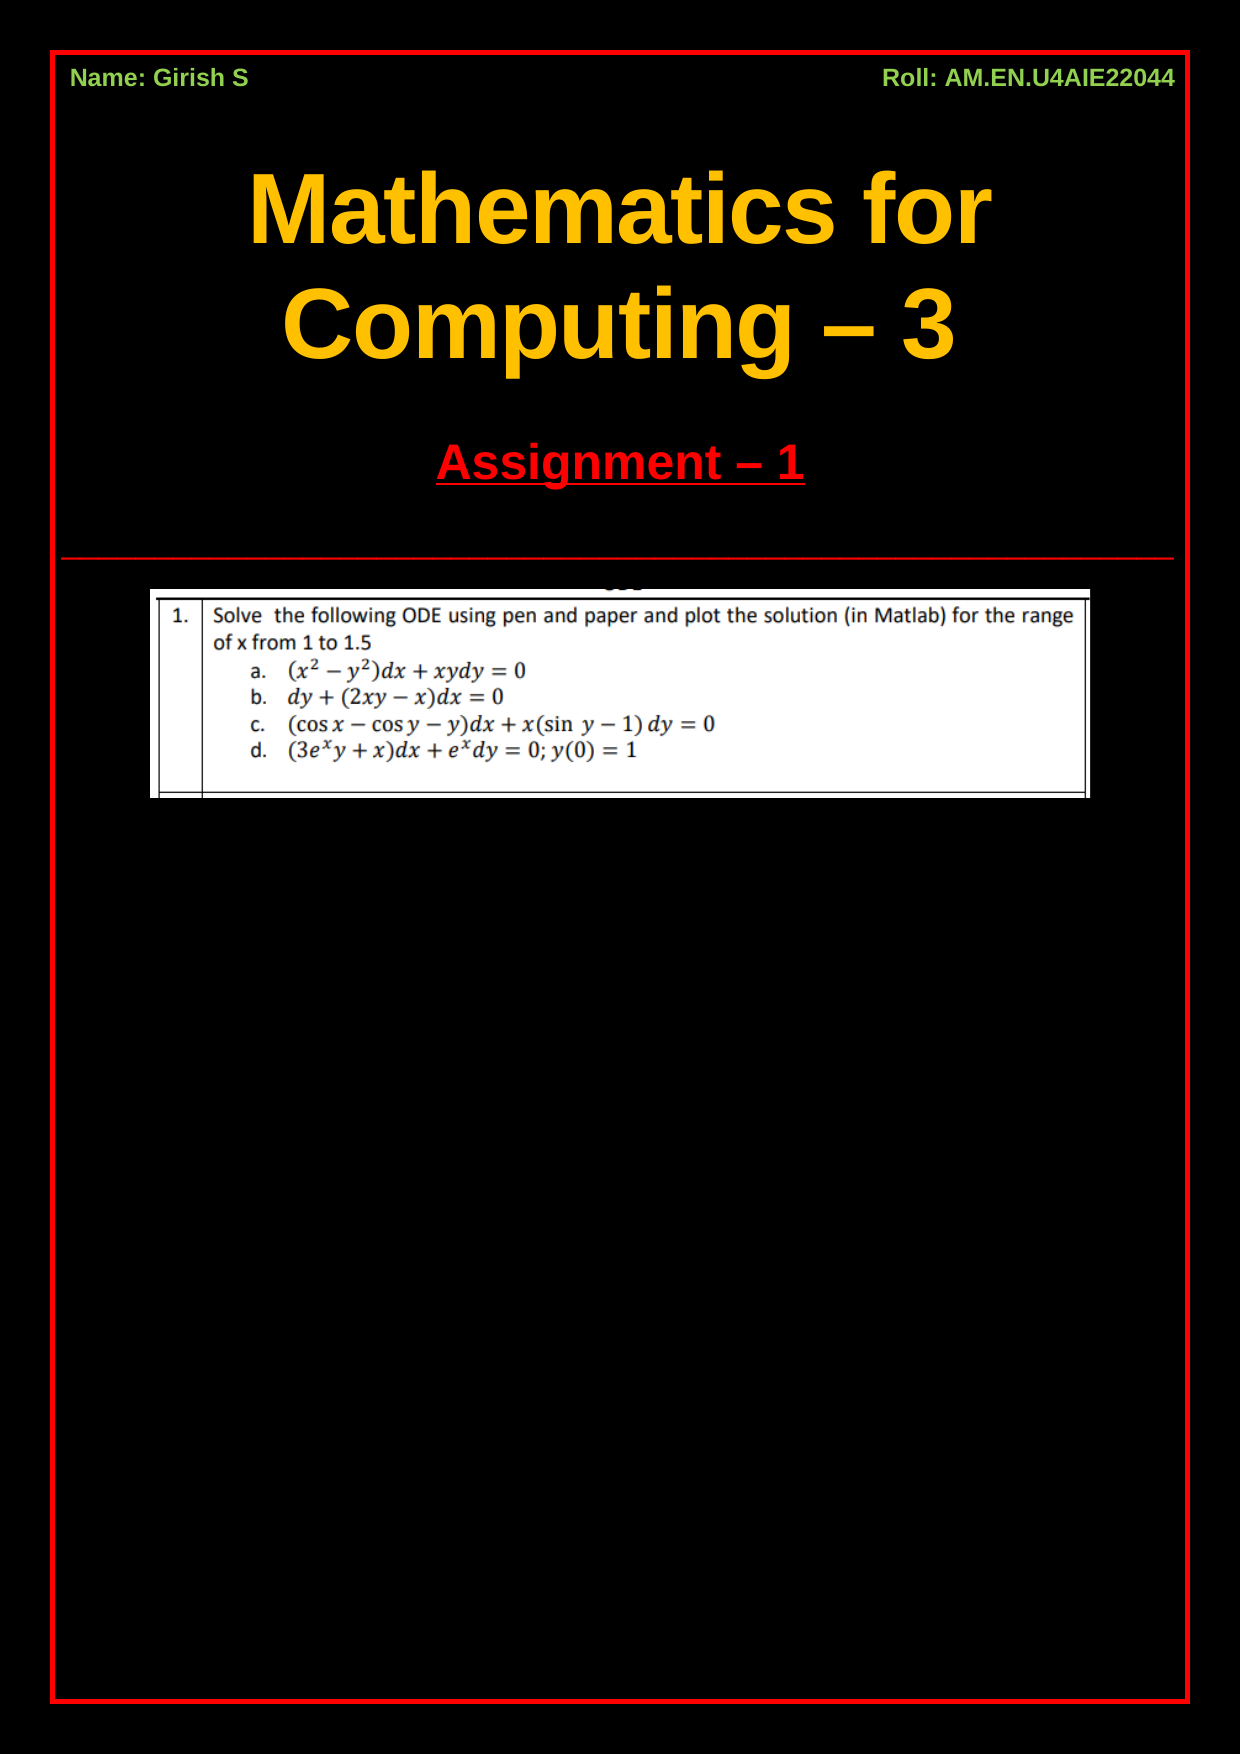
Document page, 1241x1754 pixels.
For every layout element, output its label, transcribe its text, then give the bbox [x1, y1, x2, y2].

picture [150, 589, 1091, 798]
title Mathematics for Computing – 3 [150, 150, 1090, 380]
text ____________________________________________________________ [61, 523, 1184, 561]
text Assignment – 1 [150, 433, 1090, 490]
